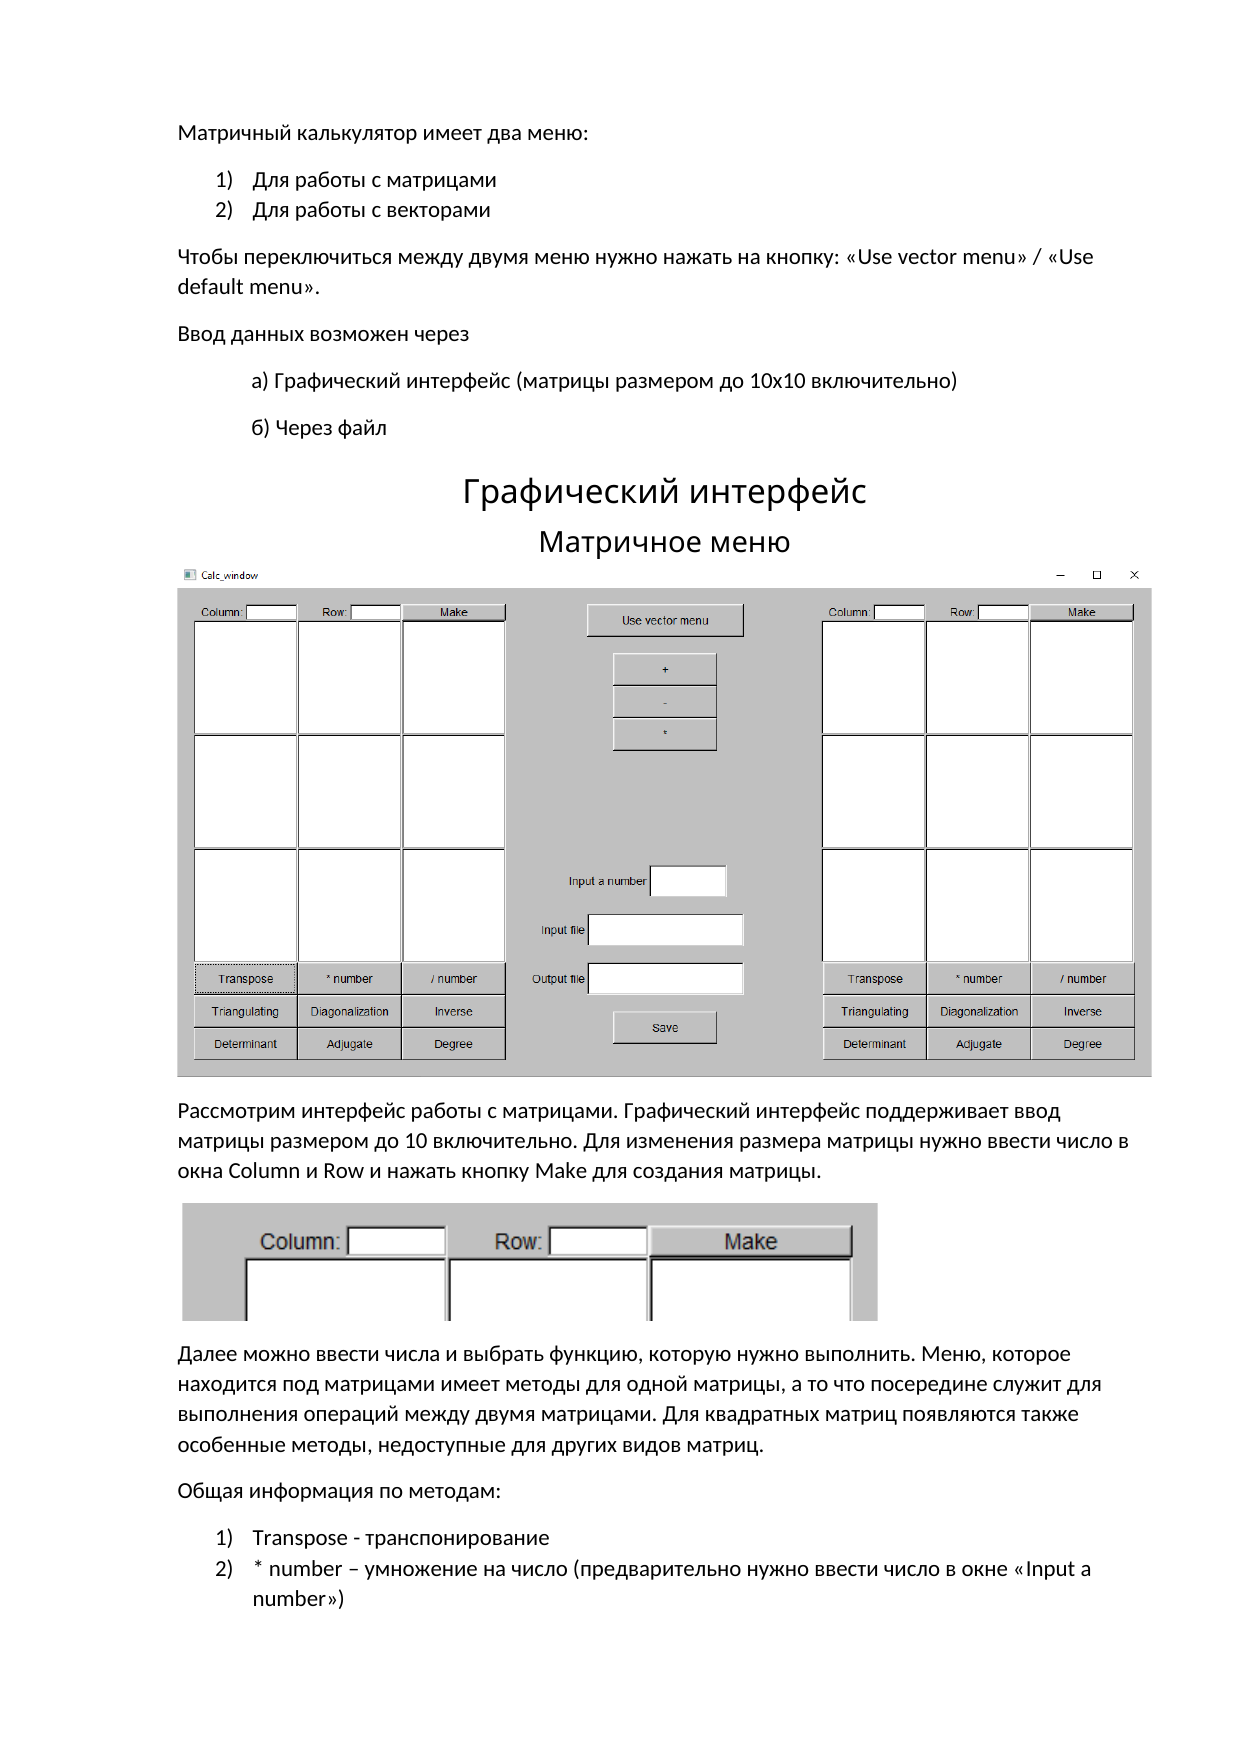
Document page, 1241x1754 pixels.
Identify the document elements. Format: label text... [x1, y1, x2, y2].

picture [177, 564, 1152, 1077]
text Общая информация по методам: [177, 1477, 1152, 1504]
list Для работы с матрицами [215, 165, 1152, 193]
text Матричный калькулятор имеет два меню: [177, 118, 1152, 146]
text а) Графический интерфейс (матрицы размером до 10х10 включительно) [177, 366, 1152, 394]
subtitle Матричное меню [177, 521, 1152, 561]
text Чтобы переключиться между двумя меню нужно нажать на кнопку: «Use vector menu» / «Use default menu». [177, 242, 1152, 300]
subtitle Графический интерфейс [177, 468, 1152, 513]
text Рассмотрим интерфейс работы с матрицами. Графический интерфейс поддерживает ввод матрицы размером до 10 включительно. Для изменения размера матрицы нужно ввести число в окна Column и Row и нажать кнопку Make для создания матрицы. [177, 1096, 1152, 1184]
list Transpose - транспонирование [215, 1523, 1152, 1551]
list Для работы с векторами [215, 195, 1152, 223]
text Далее можно ввести числа и выбрать функцию, которую нужно выполнить. Меню, которое находится под матрицами имеет методы для одной матрицы, а то что посередине служит для выполнения операций между двумя матрицами. Для квадратных матриц появляются также особенные методы, недоступные для других видов матриц. [177, 1339, 1152, 1458]
text б) Через файл [177, 413, 1152, 441]
list * number – умножение на число (предварительно нужно ввести число в окне «Input a number») [215, 1554, 1152, 1612]
picture [182, 1203, 878, 1321]
text Ввод данных возможен через [177, 319, 1152, 347]
